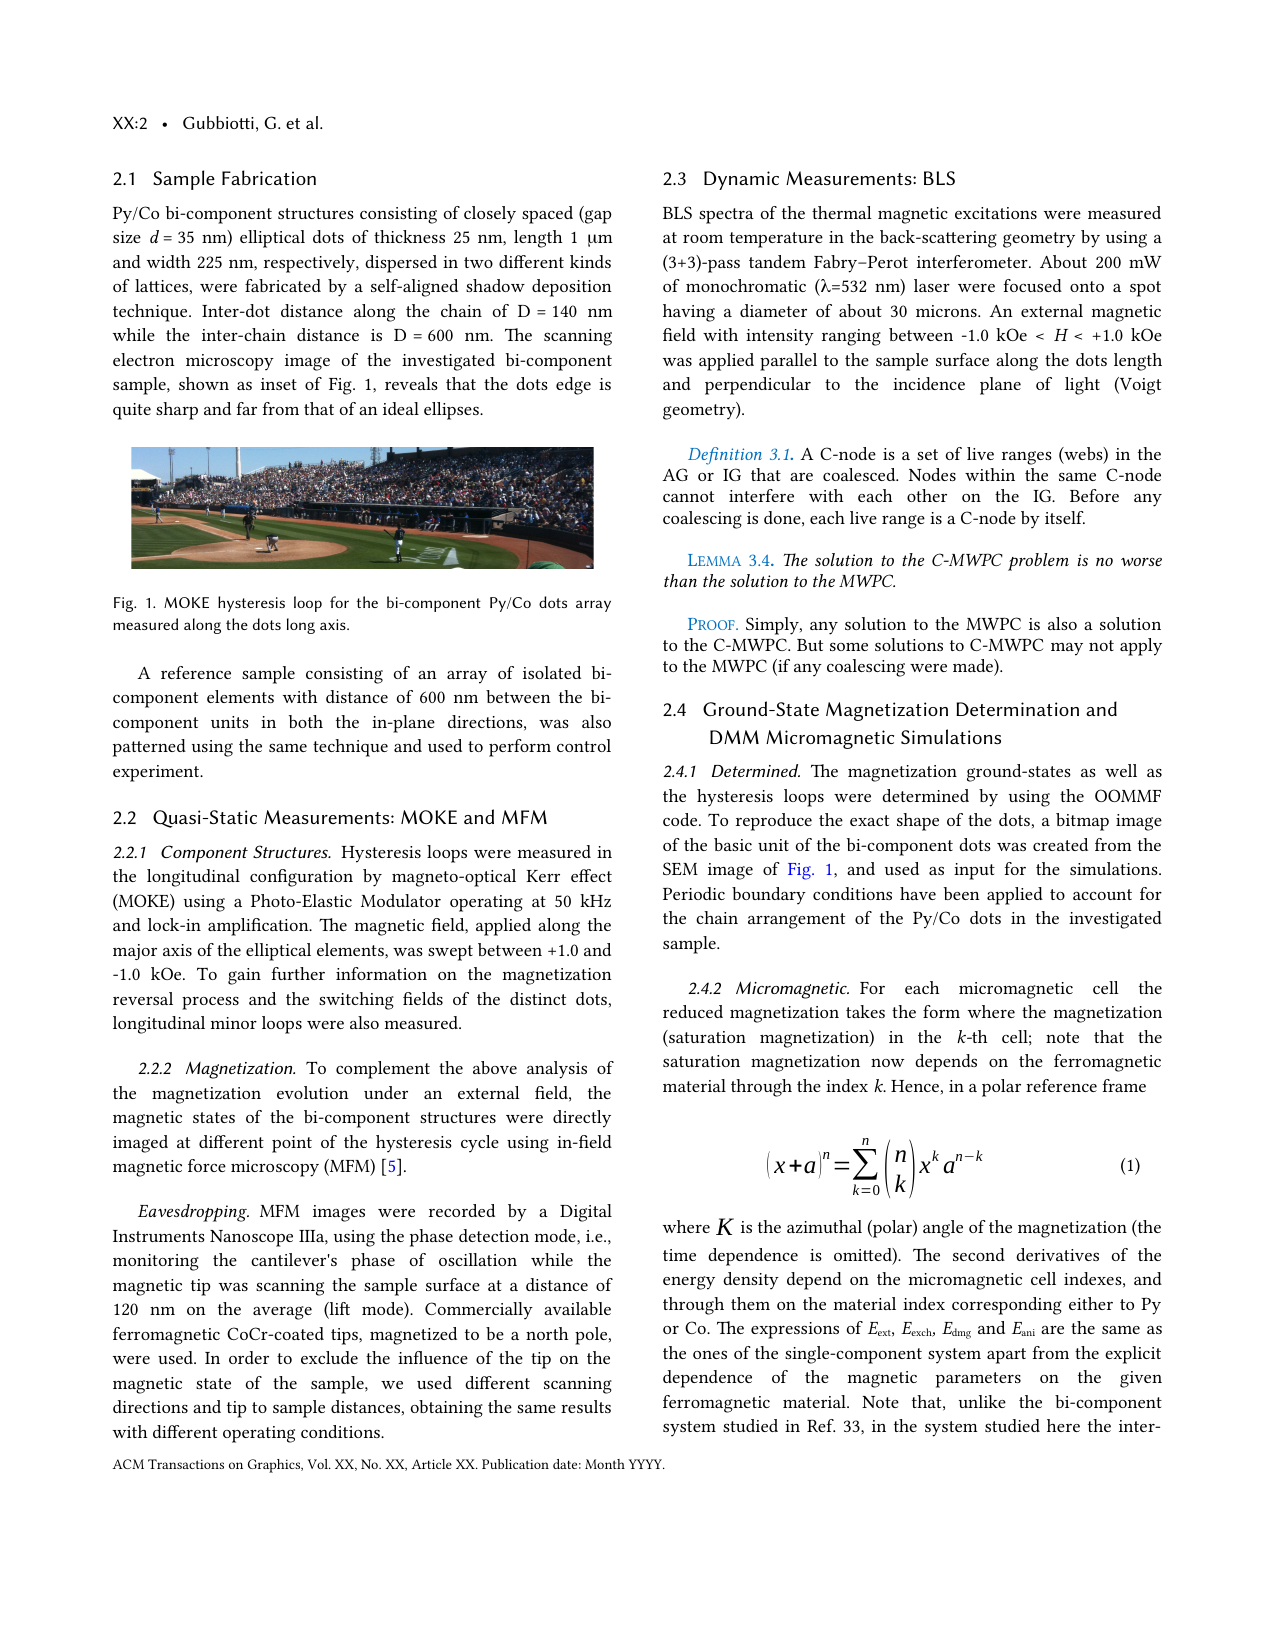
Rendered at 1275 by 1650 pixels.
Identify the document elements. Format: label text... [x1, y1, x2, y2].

text Lemma 3.4. The solution to the C-MWPC problem is no worse than the solution to the MWPC. [662, 550, 1162, 592]
text 2.2.1 Component Structures. Hysteresis loops were measured in the longitudinal configuration by magneto-optical Kerr effect (MOKE) using a Photo-Elastic Modulator operating at 50 kHz and lock-in amplification. The magnetic field, applied along the major axis of the elliptical elements, was swept between +1.0 and -1.0 kOe. To gain further information on the magnetization reversal process and the switching fields of the distinct dots, longitudinal minor loops were also measured. [112, 841, 612, 1034]
table_header (1) [1099, 1121, 1151, 1214]
table_header [651, 1121, 1099, 1214]
text Proof. Simply, any solution to the MWPC is also a solution to the C-MWPC. But some solutions to C-MWPC may not apply to the MWPC (if any coalescing were made). [662, 613, 1162, 677]
text 2.2.2 Magnetization. To complement the above analysis of the magnetization evolution under an external field, the magnetic states of the bi-component structures were directly imaged at different point of the hysteresis cycle using in-field magnetic force microscopy (MFM) [5]. [112, 1058, 612, 1177]
text Py/Co bi-component structures consisting of closely spaced (gap size d = 35 nm) elliptical dots of thickness 25 nm, length 1 m and width 225 nm, respectively, dispersed in two different kinds of lattices, were fabricated by a self-aligned shadow deposition technique. Inter-dot distance along the chain of D = 140 nm while the inter-chain distance is D = 600 nm. The scanning electron microscopy image of the investigated bi-component sample, shown as inset of Fig. 1, reveals that the dots edge is quite sharp and far from that of an ideal ellipses. [112, 202, 612, 419]
text Definition 3.1. A C-node is a set of live ranges (webs) in the AG or IG that are coalesced. Nodes within the same C-node cannot interfere with each other on the IG. Before any coalescing is done, each live range is a C-node by itself. [662, 443, 1162, 529]
text 2.3 Dynamic Measurements: BLS [662, 167, 1162, 190]
text Eavesdropping. MFM images were recorded by a Digital Instruments Nanoscope IIIa, using the phase detection mode, i.e., monitoring the cantilever's phase of oscillation while the magnetic tip was scanning the sample surface at a distance of 120 nm on the average (lift mode). Commercially available ferromagnetic CoCr-coated tips, magnetized to be a north pole, were used. In order to exclude the influence of the tip on the magnetic state of the sample, we used different scanning directions and tip to sample distances, obtaining the same results with different operating conditions. [112, 1201, 612, 1443]
text Fig. 1. MOKE hysteresis loop for the bi-component Py/Co dots array measured along the dots long axis. [112, 594, 612, 634]
text 2.4.1 Determined. The magnetization ground-states as well as the hysteresis loops were determined by using the OOMMF code. To reproduce the exact shape of the dots, a bitmap image of the basic unit of the bi-component dots was created from the SEM image of Fig. 1, and used as input for the simulations. Periodic boundary conditions have been applied to account for the chain arrangement of the Py/Co dots in the investigated sample. [662, 761, 1162, 954]
text BLS spectra of the thermal magnetic excitations were measured at room temperature in the back-scattering geometry by using a (3+3)-pass tandem Fabry–Perot interferometer. About 200 mW of monochromatic (=532 nm) laser were focused onto a spot having a diameter of about 30 microns. An external magnetic field with intensity ranging between -1.0 kOe < H < +1.0 kOe was applied parallel to the sample surface along the dots length and perpendicular to the incidence plane of light (Voigt geometry). [662, 202, 1162, 419]
text 2.1 Sample Fabrication [112, 167, 612, 190]
text 2.2 Quasi-Static Measurements: MOKE and MFM [112, 806, 612, 829]
text 2.4.2 Micromagnetic. For each micromagnetic cell the reduced magnetization takes the form where the magnetization (saturation magnetization) in the k-th cell; note that the saturation magnetization now depends on the ferromagnetic material through the index k. Hence, in a polar reference frame [662, 978, 1162, 1097]
text A reference sample consisting of an array of isolated bi-component elements with distance of 600 nm between the bi-component units in both the in-plane directions, was also patterned using the same technique and used to perform control experiment. [112, 662, 612, 782]
text 2.4 Ground-State Magnetization Determination and DMM Micromagnetic Simulations [662, 698, 1162, 749]
